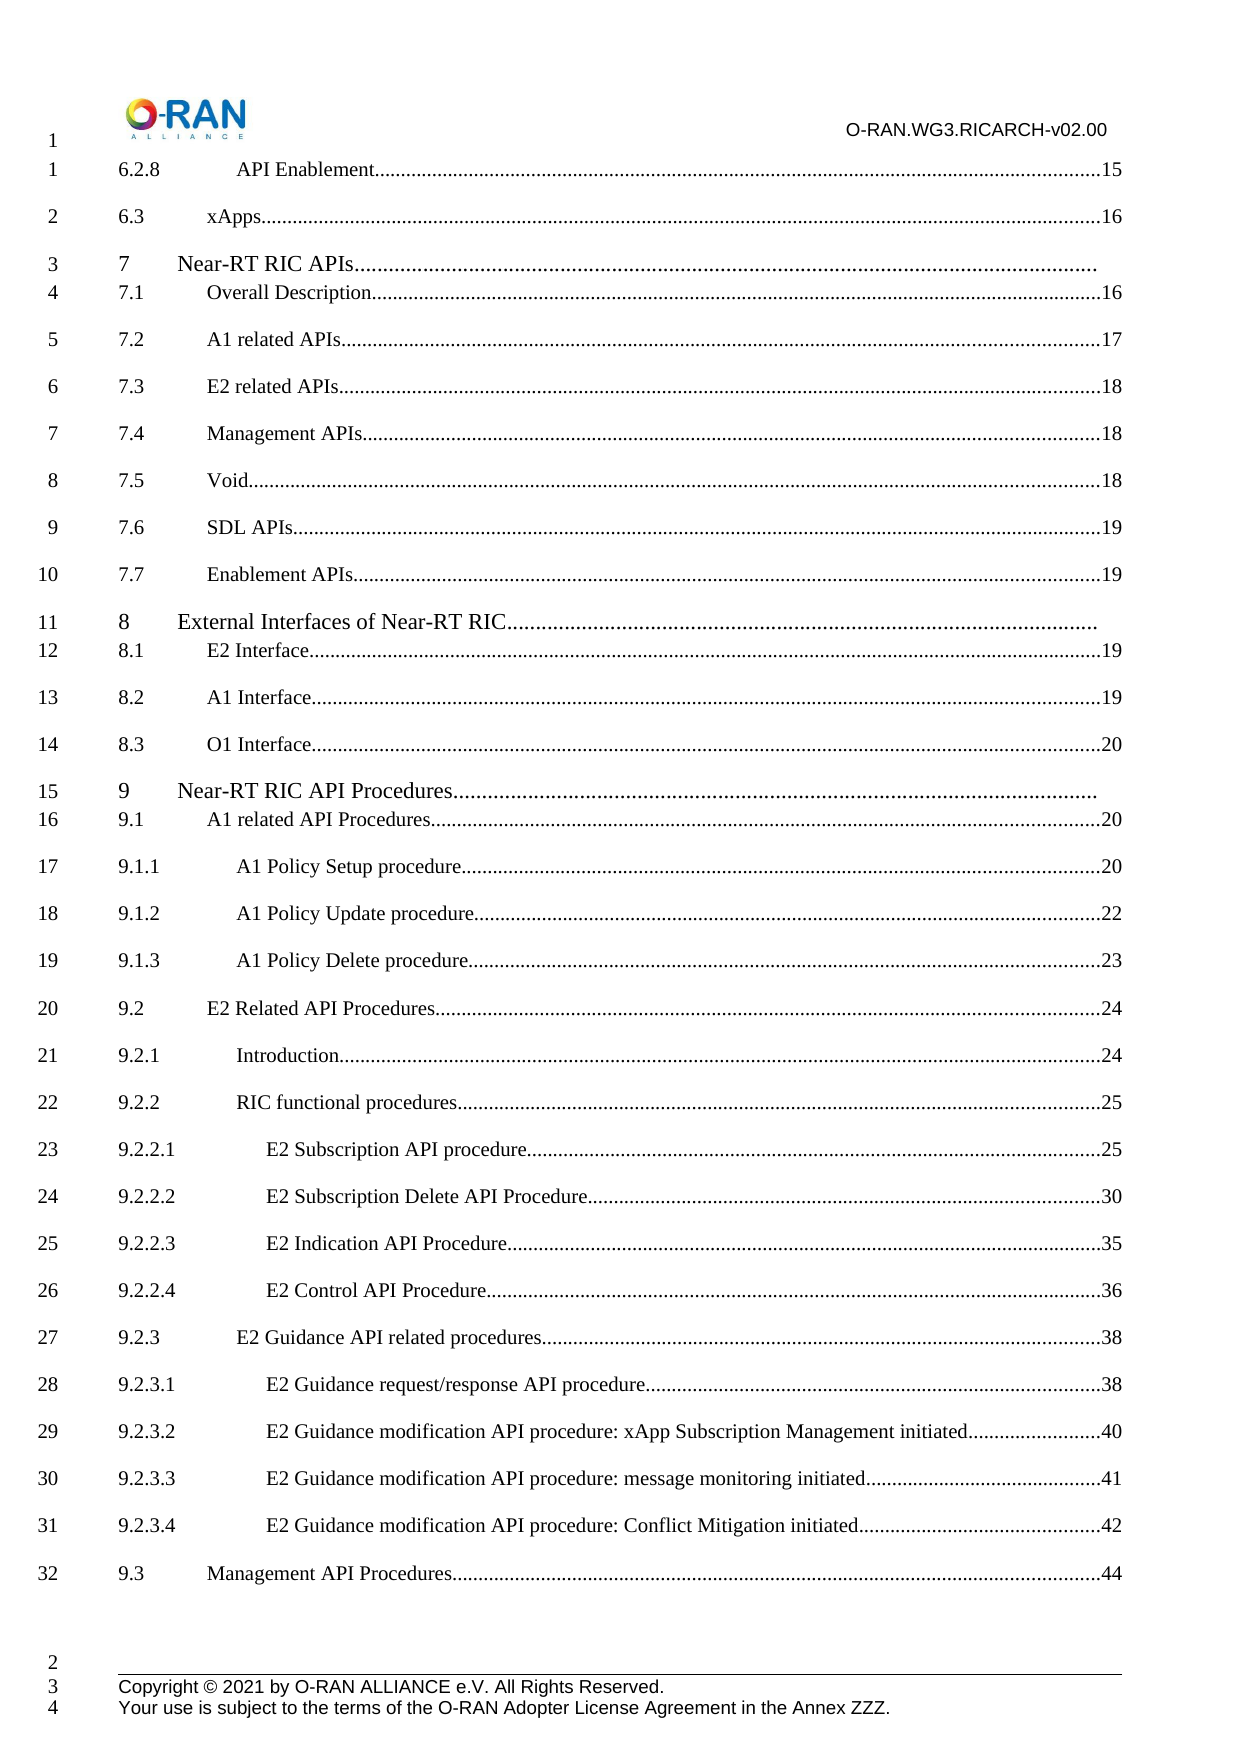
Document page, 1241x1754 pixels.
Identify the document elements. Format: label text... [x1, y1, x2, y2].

text 9.2.2 RIC functional procedures 25 [118, 1087, 1122, 1116]
text 7.2 A1 related APIs 17 [118, 324, 1122, 353]
text 7.4 Management APIs 18 [118, 419, 1122, 447]
text 8.1 E2 Interface 19 [118, 635, 1122, 664]
text 9.2.3.4 E2 Guidance modification API procedure: Conflict Mitigation initiated 42 [118, 1511, 1122, 1539]
text 8.3 O1 Interface 20 [118, 729, 1122, 758]
text 6.3 xApps 16 [118, 202, 1122, 230]
text 9 Near-RT RIC API Procedures 20 [118, 777, 1078, 805]
text 9.1.1 A1 Policy Setup procedure 20 [118, 852, 1122, 880]
text 9.2.2.4 E2 Control API Procedure 36 [118, 1276, 1122, 1304]
text 9.3 Management API Procedures 44 [118, 1558, 1122, 1587]
text 6.2.8 API Enablement 15 [118, 155, 1122, 183]
text 9.2.3 E2 Guidance API related procedures 38 [118, 1323, 1122, 1351]
text 9.1 A1 related API Procedures 20 [118, 805, 1122, 833]
text 9.2.2.2 E2 Subscription Delete API Procedure 30 [118, 1182, 1122, 1210]
text 9.2.3.1 E2 Guidance request/response API procedure 38 [118, 1370, 1122, 1398]
text 9.2.3.3 E2 Guidance modification API procedure: message monitoring initiated 41 [118, 1464, 1122, 1492]
text 8.2 A1 Interface 19 [118, 682, 1122, 711]
text 7.3 E2 related APIs 18 [118, 372, 1122, 400]
text 9.1.2 A1 Policy Update procedure 22 [118, 899, 1122, 927]
text 9.2.3.2 E2 Guidance modification API procedure: xApp Subscription Management initiated 40 [118, 1417, 1122, 1445]
text 9.2.2.3 E2 Indication API Procedure 35 [118, 1229, 1122, 1257]
text 9.1.3 A1 Policy Delete procedure 23 [118, 946, 1122, 974]
text 9.2.2.1 E2 Subscription API procedure 25 [118, 1134, 1122, 1163]
picture [118, 88, 256, 148]
text 7.5 Void 18 [118, 466, 1122, 494]
text 7.6 SDL APIs 19 [118, 513, 1122, 541]
text 9.2.1 Introduction 24 [118, 1040, 1122, 1069]
text 7.1 Overall Description 16 [118, 277, 1122, 306]
text 8 External Interfaces of Near-RT RIC 19 [118, 607, 1078, 635]
text 7.7 Enablement APIs 19 [118, 560, 1122, 588]
text 7 Near-RT RIC APIs 16 [118, 249, 1078, 277]
text 9.2 E2 Related API Procedures 24 [118, 993, 1122, 1022]
